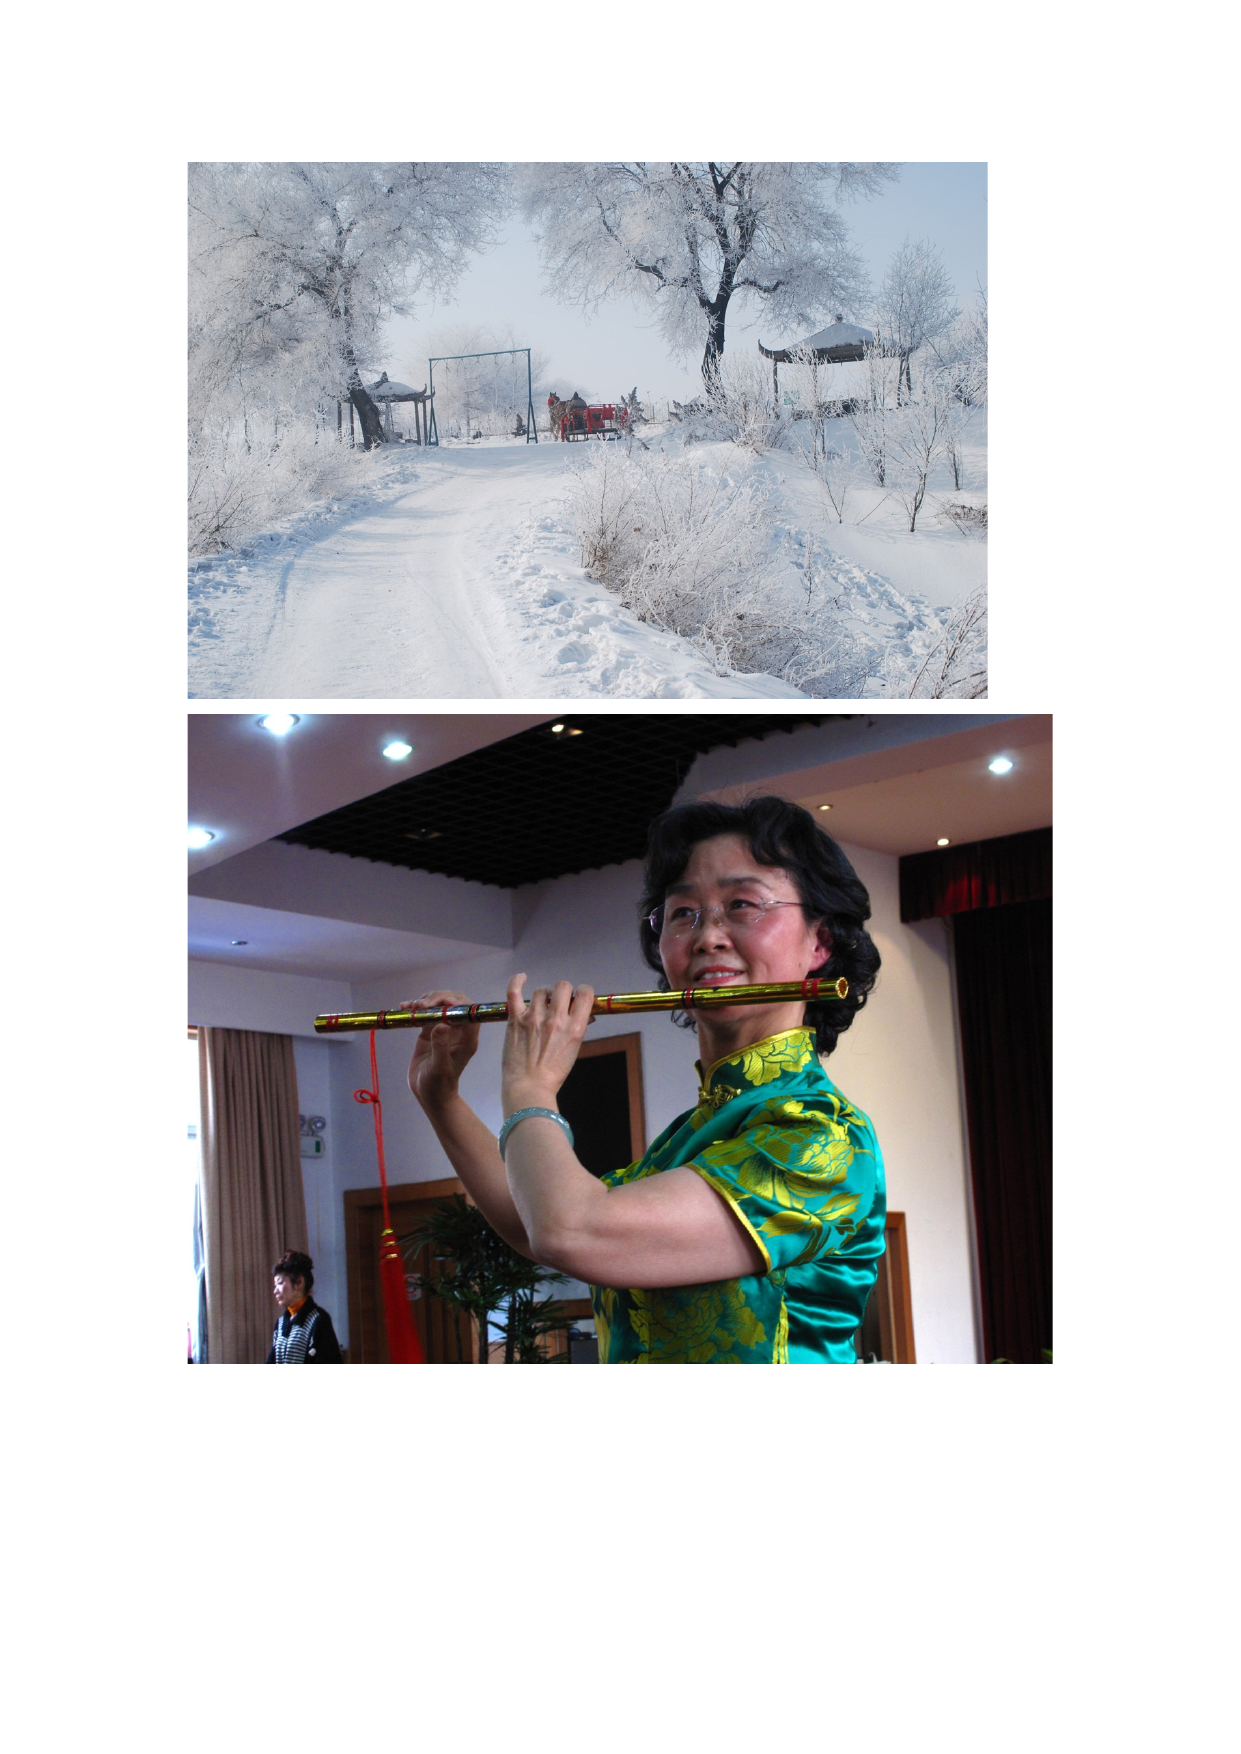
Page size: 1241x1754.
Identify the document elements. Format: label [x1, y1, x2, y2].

picture [187, 714, 1053, 1364]
picture [187, 162, 988, 699]
